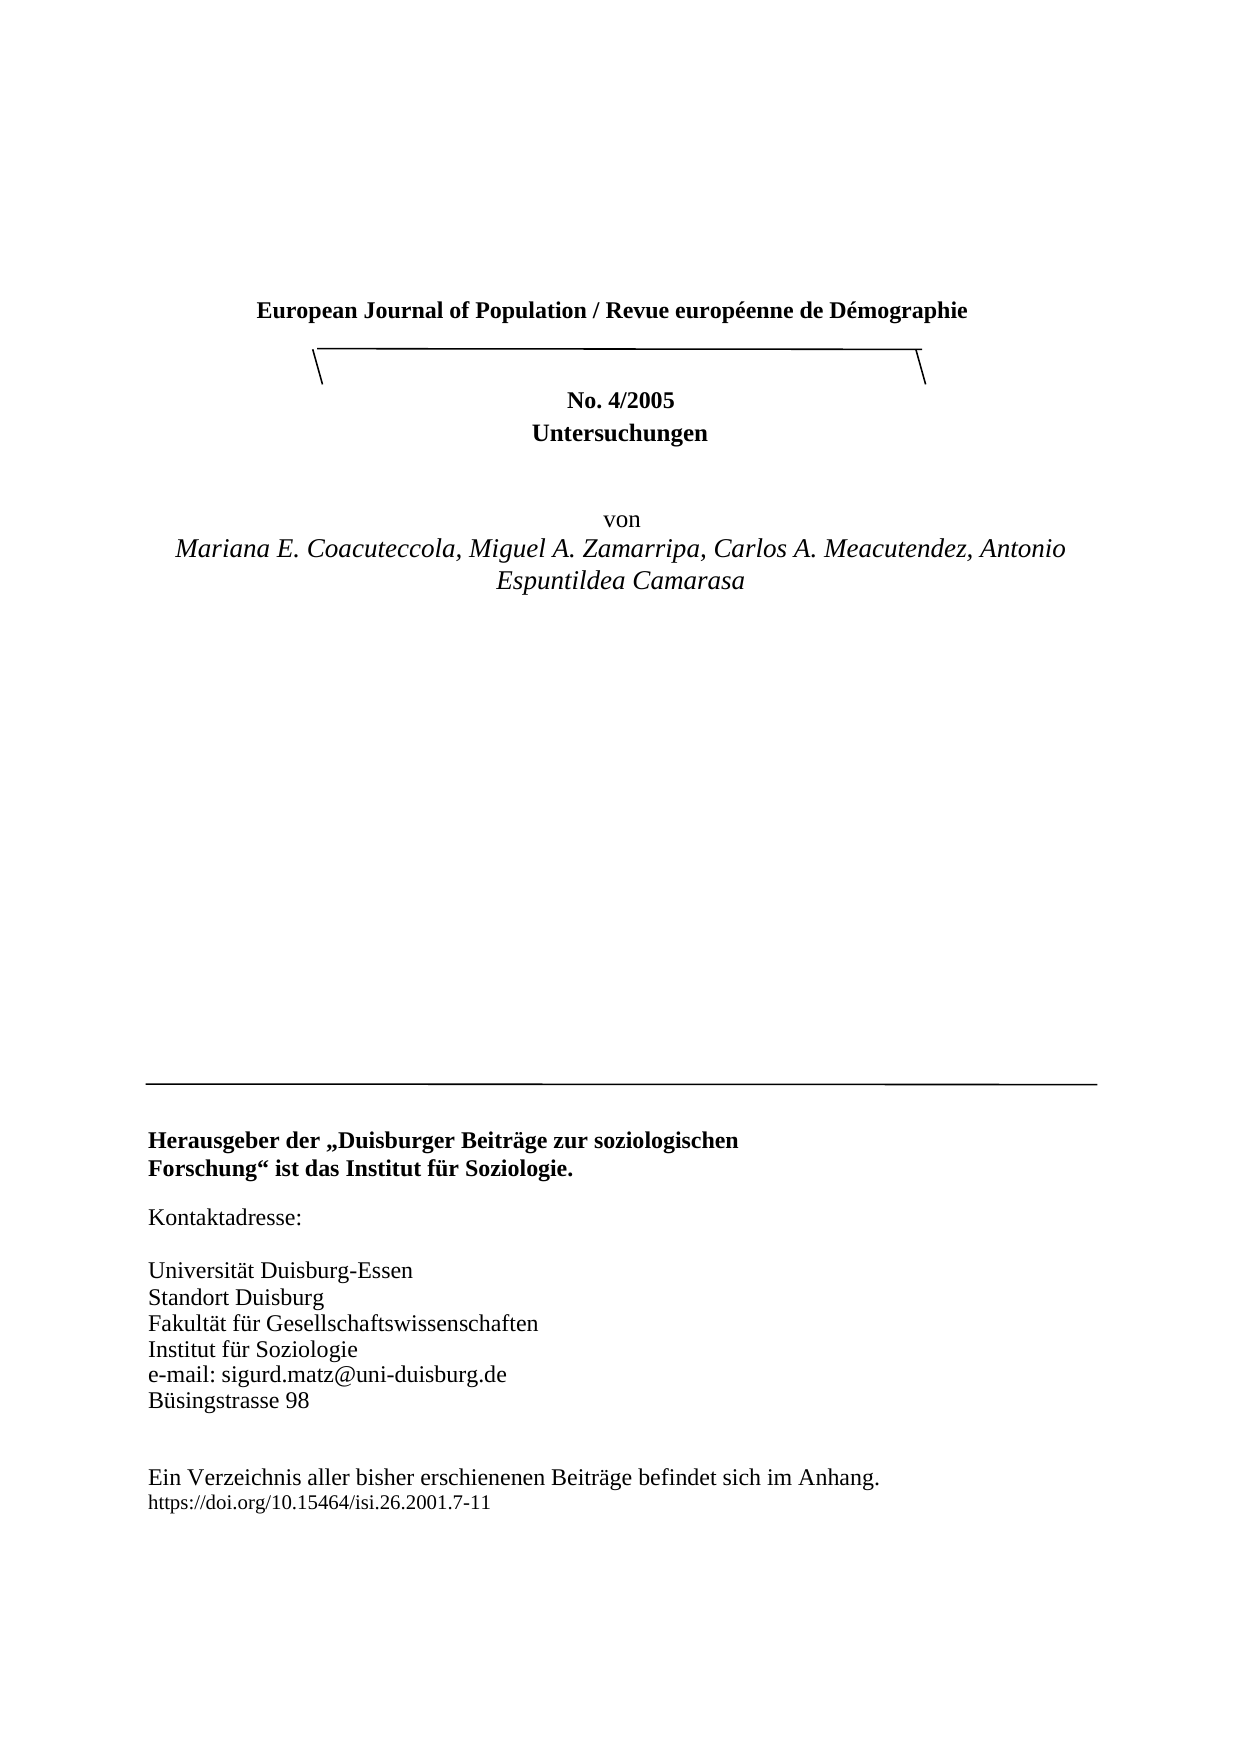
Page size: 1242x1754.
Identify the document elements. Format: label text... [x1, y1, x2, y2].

text https://doi.org/10.15464/isi.26.2001.7-11 [148, 1491, 1092, 1514]
text Mariana E. Coacuteccola, Miguel A. Zamarripa, Carlos A. Meacutendez, Antonio Espuntildea Camarasa [148, 533, 1094, 595]
text Herausgeber der „Duisburger Beiträge zur soziologischen Forschung“ ist das Institut für Soziologie. [148, 1127, 837, 1181]
text von [148, 504, 1096, 533]
text Universität Duisburg-Essen [148, 1256, 1092, 1284]
text Büsingstrasse 98 [148, 1388, 443, 1414]
text No. 4/2005 [148, 386, 1094, 414]
text Kontaktadresse: [148, 1203, 1092, 1231]
text Standort Duisburg [148, 1284, 1092, 1311]
text European Journal of Population / Revue européenne de Démographie [148, 297, 1077, 324]
text Untersuchungen [148, 418, 1092, 446]
text Ein Verzeichnis aller bisher erschienenen Beiträge befindet sich im Anhang. [148, 1463, 1092, 1491]
text Fakultät für Gesellschaftswissenschaften [148, 1311, 1092, 1337]
text Institut für Soziologie [148, 1337, 1092, 1363]
text e-mail: sigurd.matz@uni-duisburg.de [148, 1363, 1092, 1388]
